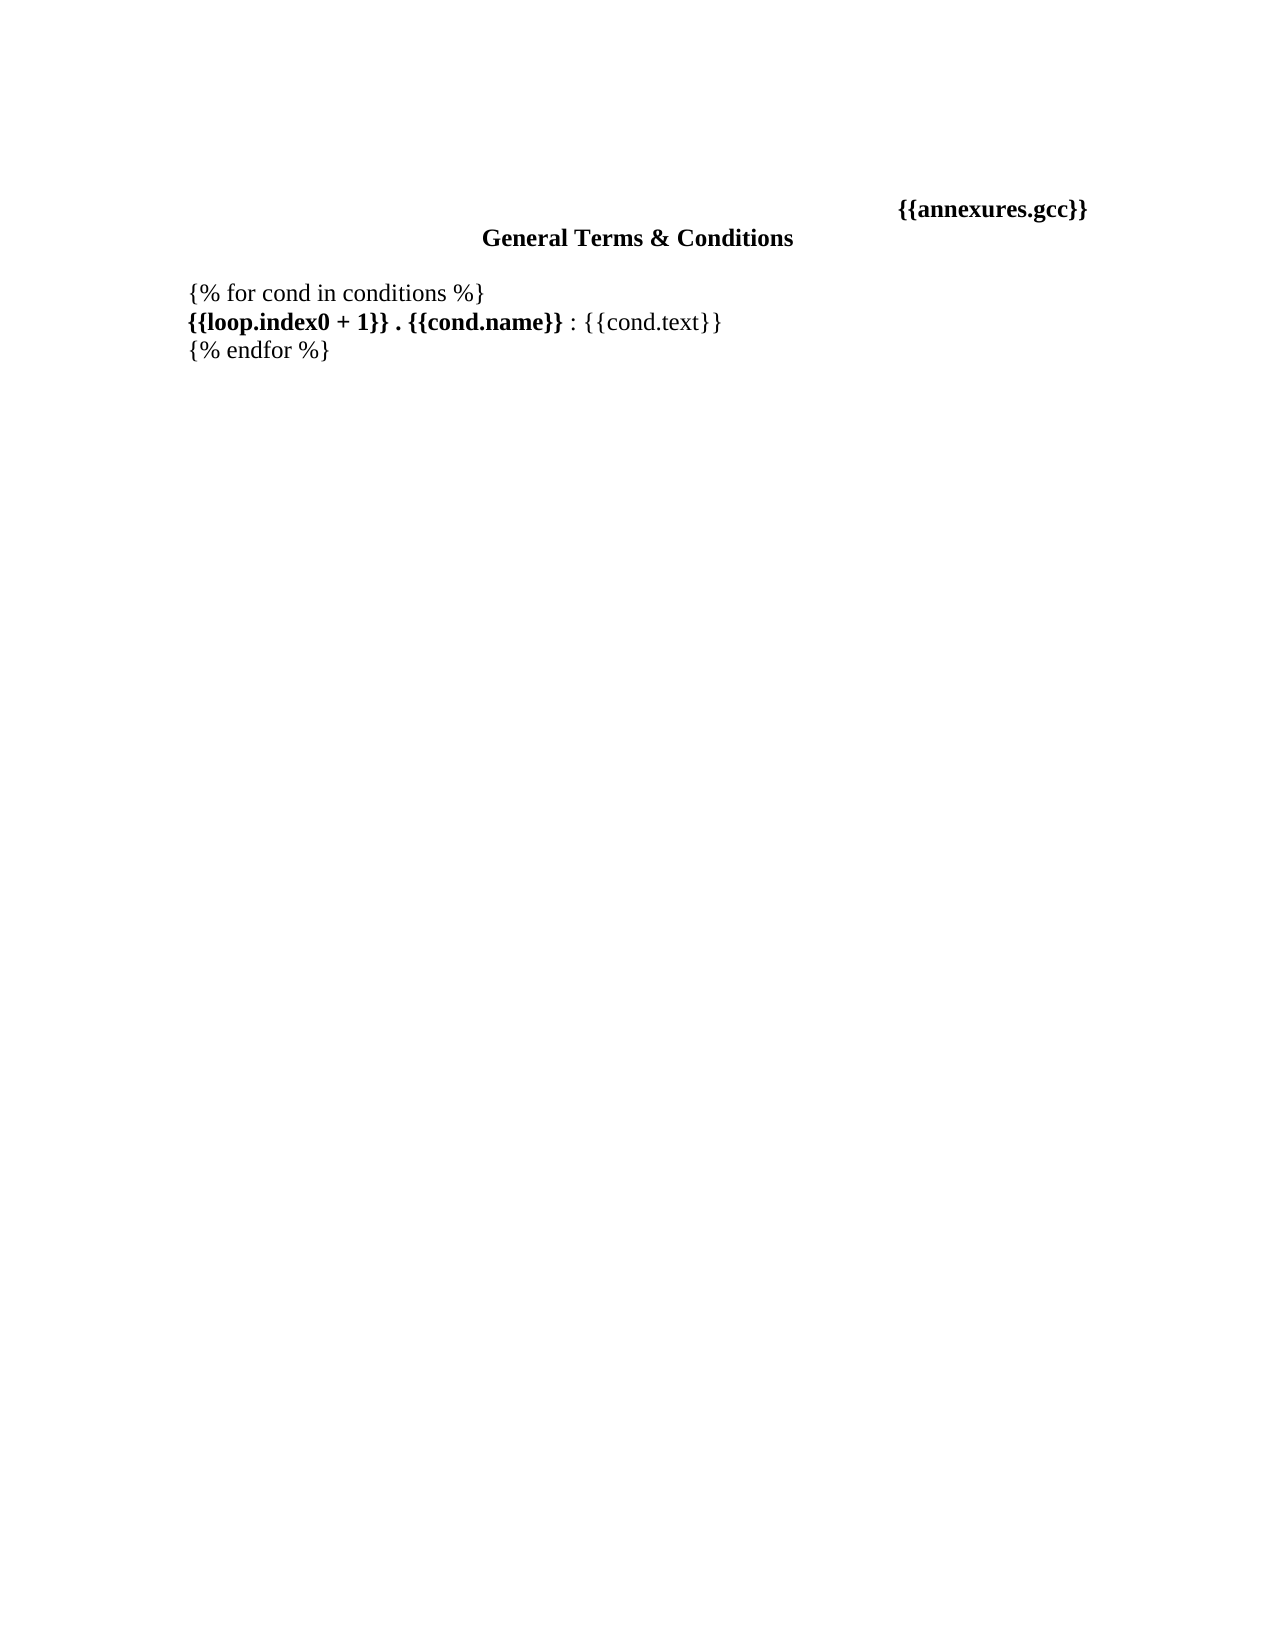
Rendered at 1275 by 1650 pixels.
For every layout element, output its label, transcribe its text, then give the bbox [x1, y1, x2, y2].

text General Terms & Conditions [187, 223, 1087, 251]
text {{annexures.gcc}} [187, 194, 1087, 223]
text {% for cond in conditions %} [187, 278, 1087, 307]
text {{loop.index0 + 1}} . {{cond.name}} : {{cond.text}} [187, 307, 1087, 335]
text {% endfor %} [187, 335, 1087, 364]
